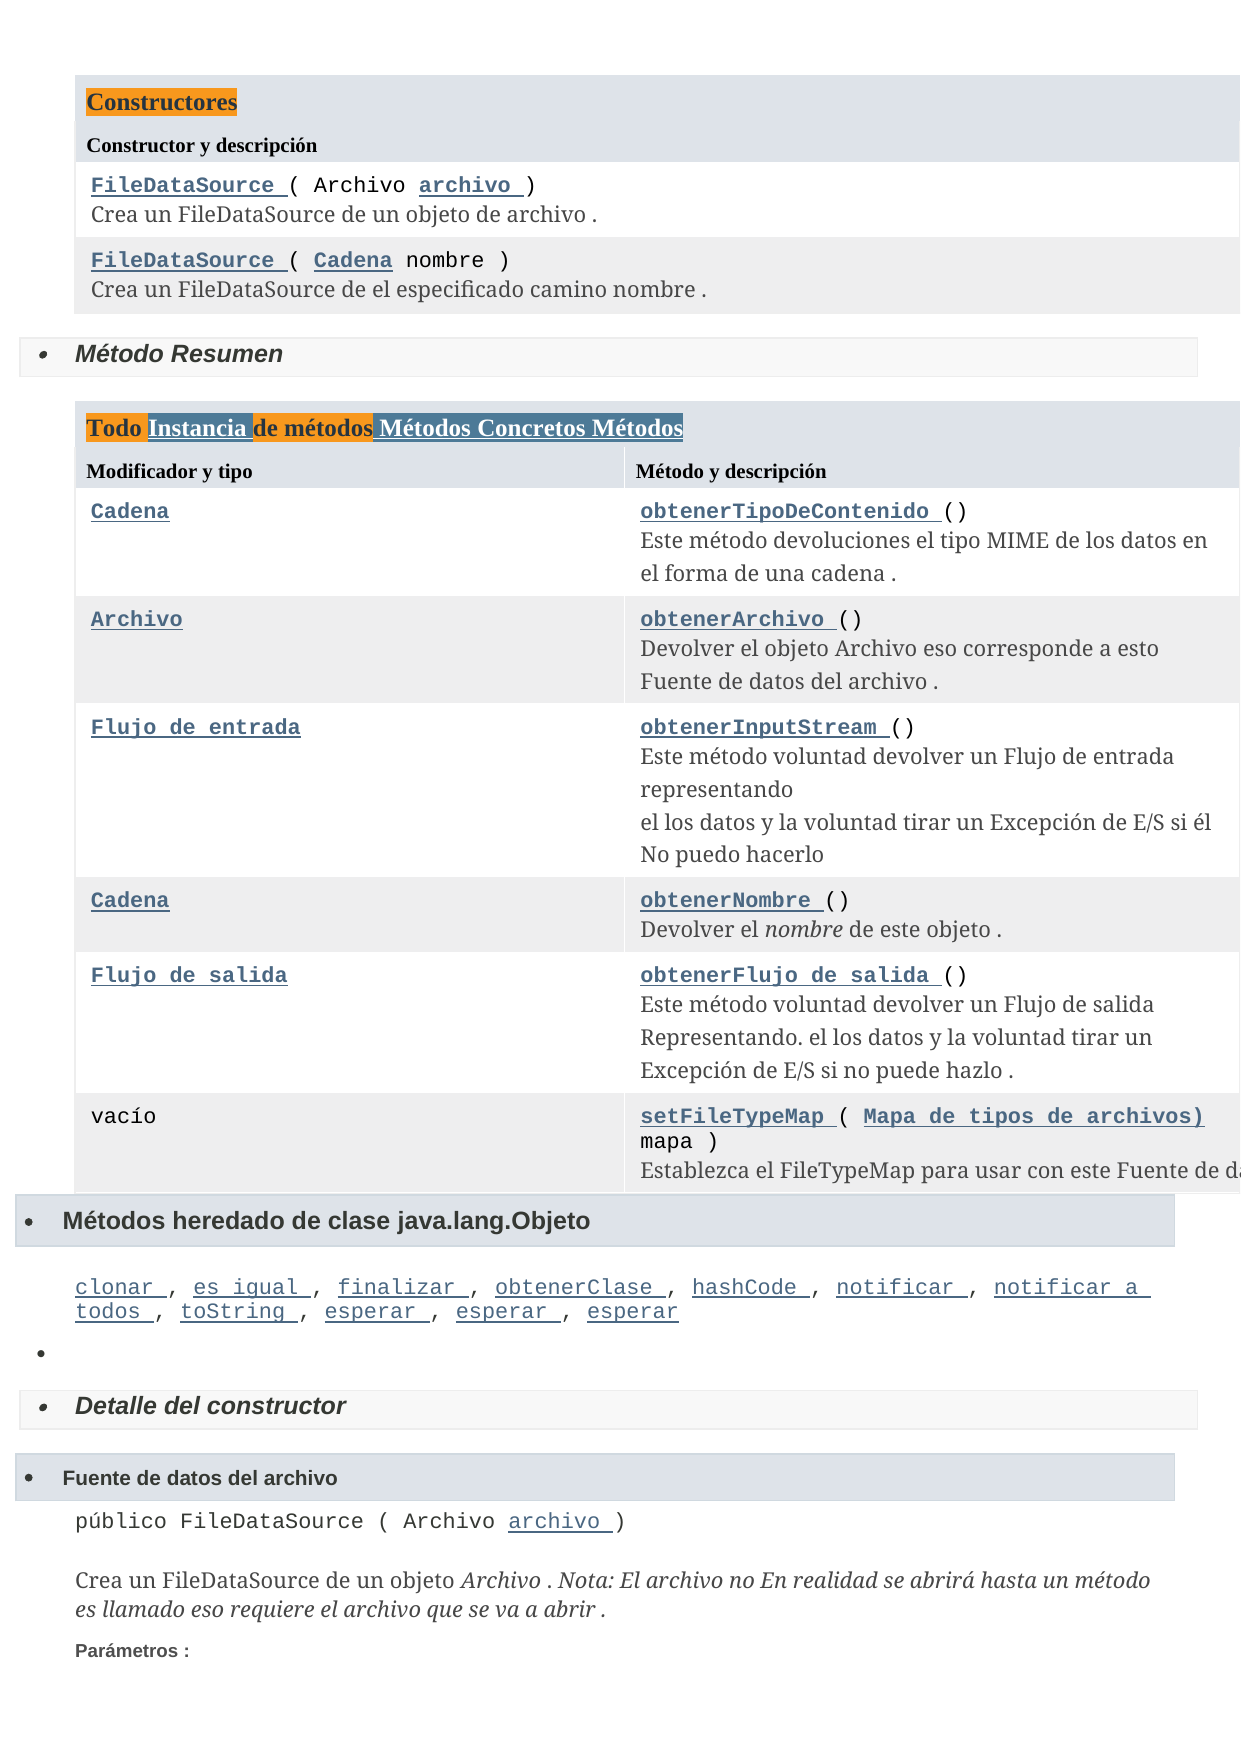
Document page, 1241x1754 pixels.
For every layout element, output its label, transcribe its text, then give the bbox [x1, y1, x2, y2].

list Método Resumen [21, 339, 1197, 376]
table_cell obtenerInputStream () Este método voluntad devolver un Flujo de entrada representando el los datos y la voluntad tirar un Excepción de E/S si él No puedo hacerlo​​ [625, 704, 1239, 877]
table_cell Flujo de salida [76, 952, 624, 1093]
table_cell Archivo [76, 596, 624, 703]
table_cell Cadena [76, 488, 624, 596]
table_cell obtenerFlujo de salida () Este método voluntad devolver un Flujo de salida Representando. el los datos y la voluntad tirar un Excepción de E/S si no puede​ hazlo .​ [625, 952, 1239, 1093]
text Crea un FileDataSource de un objeto Archivo . Nota: El archivo no En realidad se abrirá hasta un método es llamado eso requiere el archivo que se va a abrir . [75, 1565, 1165, 1624]
text Parámetros : [75, 1640, 1165, 1661]
table_header Constructores [75, 75, 1240, 121]
table_cell Método y descripción [625, 447, 1239, 488]
table_cell Cadena [76, 877, 624, 952]
table_cell setFileTypeMap ( Mapa de tipos de archivos) mapa ) Establezca el FileTypeMap para usar con este Fuente de datos del archivo [625, 1093, 1239, 1192]
table_cell obtenerArchivo () Devolver el objeto Archivo eso corresponde a esto Fuente de datos del archivo . [625, 596, 1239, 703]
table_cell Constructor y descripción [76, 121, 1239, 162]
table_cell obtenerTipoDeContenido () Este método devoluciones el tipo MIME de los datos en el forma de una cadena . [625, 488, 1239, 596]
table_cell obtenerNombre () Devolver el nombre de este objeto . [625, 877, 1239, 952]
list Fuente de datos del archivo [17, 1455, 1174, 1500]
text clonar , es igual , finalizar , obtenerClase , hashCode , notificar , notificar a todos , toString , esperar , esperar , esperar [75, 1276, 1165, 1325]
table_cell Modificador y tipo [76, 447, 624, 488]
list Detalle del constructor [21, 1391, 1197, 1428]
table_cell Flujo de entrada [76, 704, 624, 877]
table_cell FileDataSource ( Cadena nombre ) Crea un FileDataSource de el especificado camino nombre . [76, 237, 1239, 312]
table_header Todo Instancia de métodos Métodos Concretos Métodos [75, 401, 1240, 447]
list Métodos heredado de clase java.lang.Objeto​ [17, 1196, 1174, 1245]
table_cell FileDataSource ( Archivo archivo ) Crea un FileDataSource de un objeto de archivo . [76, 162, 1239, 237]
text público FileDataSource ( Archivo archivo ) [75, 1511, 1165, 1536]
table_cell vacío [76, 1093, 624, 1192]
